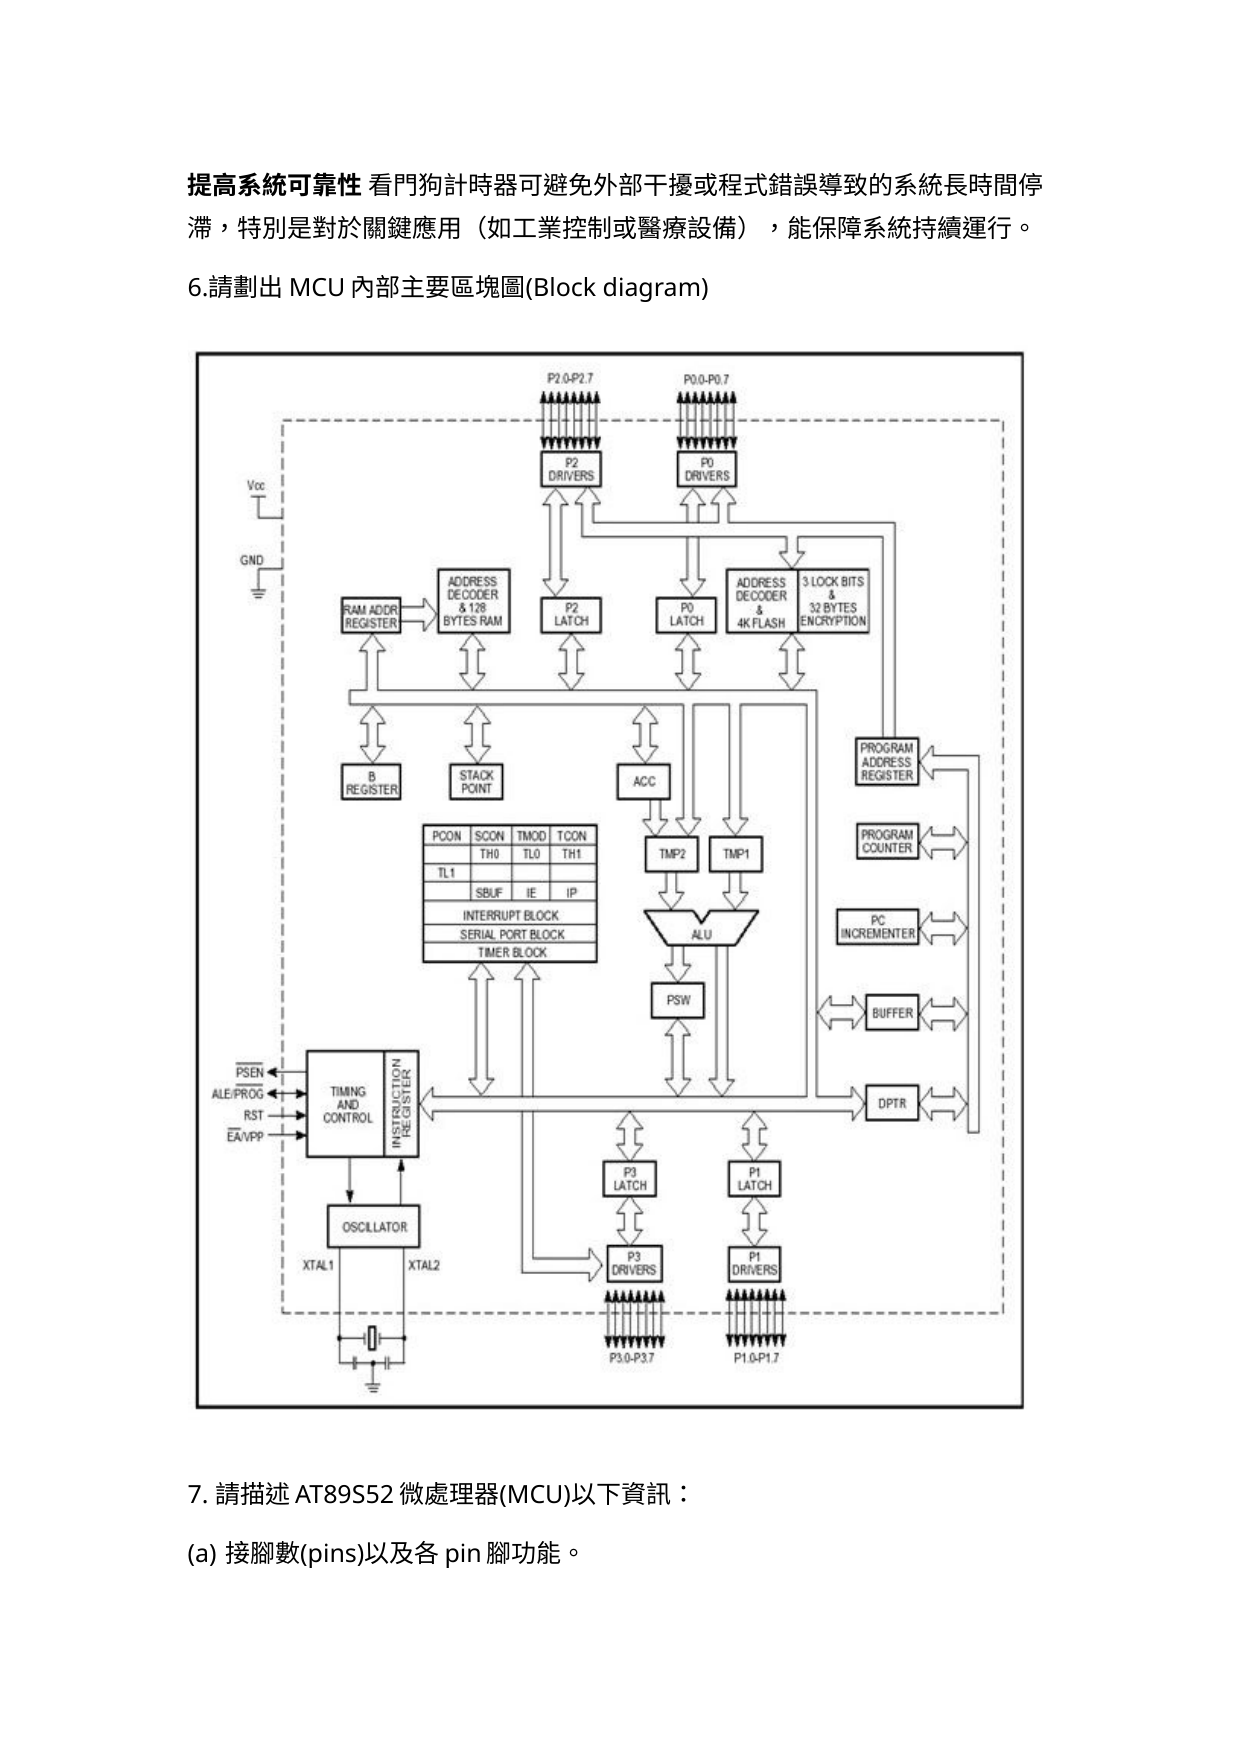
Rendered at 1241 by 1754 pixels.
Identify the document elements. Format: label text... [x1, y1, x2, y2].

list 接腳數(pins)以及各pin腳功能。 [187, 1533, 1053, 1571]
text 提高系統可靠性 看門狗計時器可避免外部干擾或程式錯誤導致的系統長時間停滯，特別是對於關鍵應用（如工業控制或醫療設備），能保障系統持續運行。 [187, 164, 1053, 245]
text 7. 請描述AT89S52微處理器(MCU)以下資訊： [187, 1473, 1053, 1511]
text 6.請劃出MCU內部主要區塊圖(Block diagram) [187, 267, 1053, 305]
picture [187, 326, 1053, 1420]
